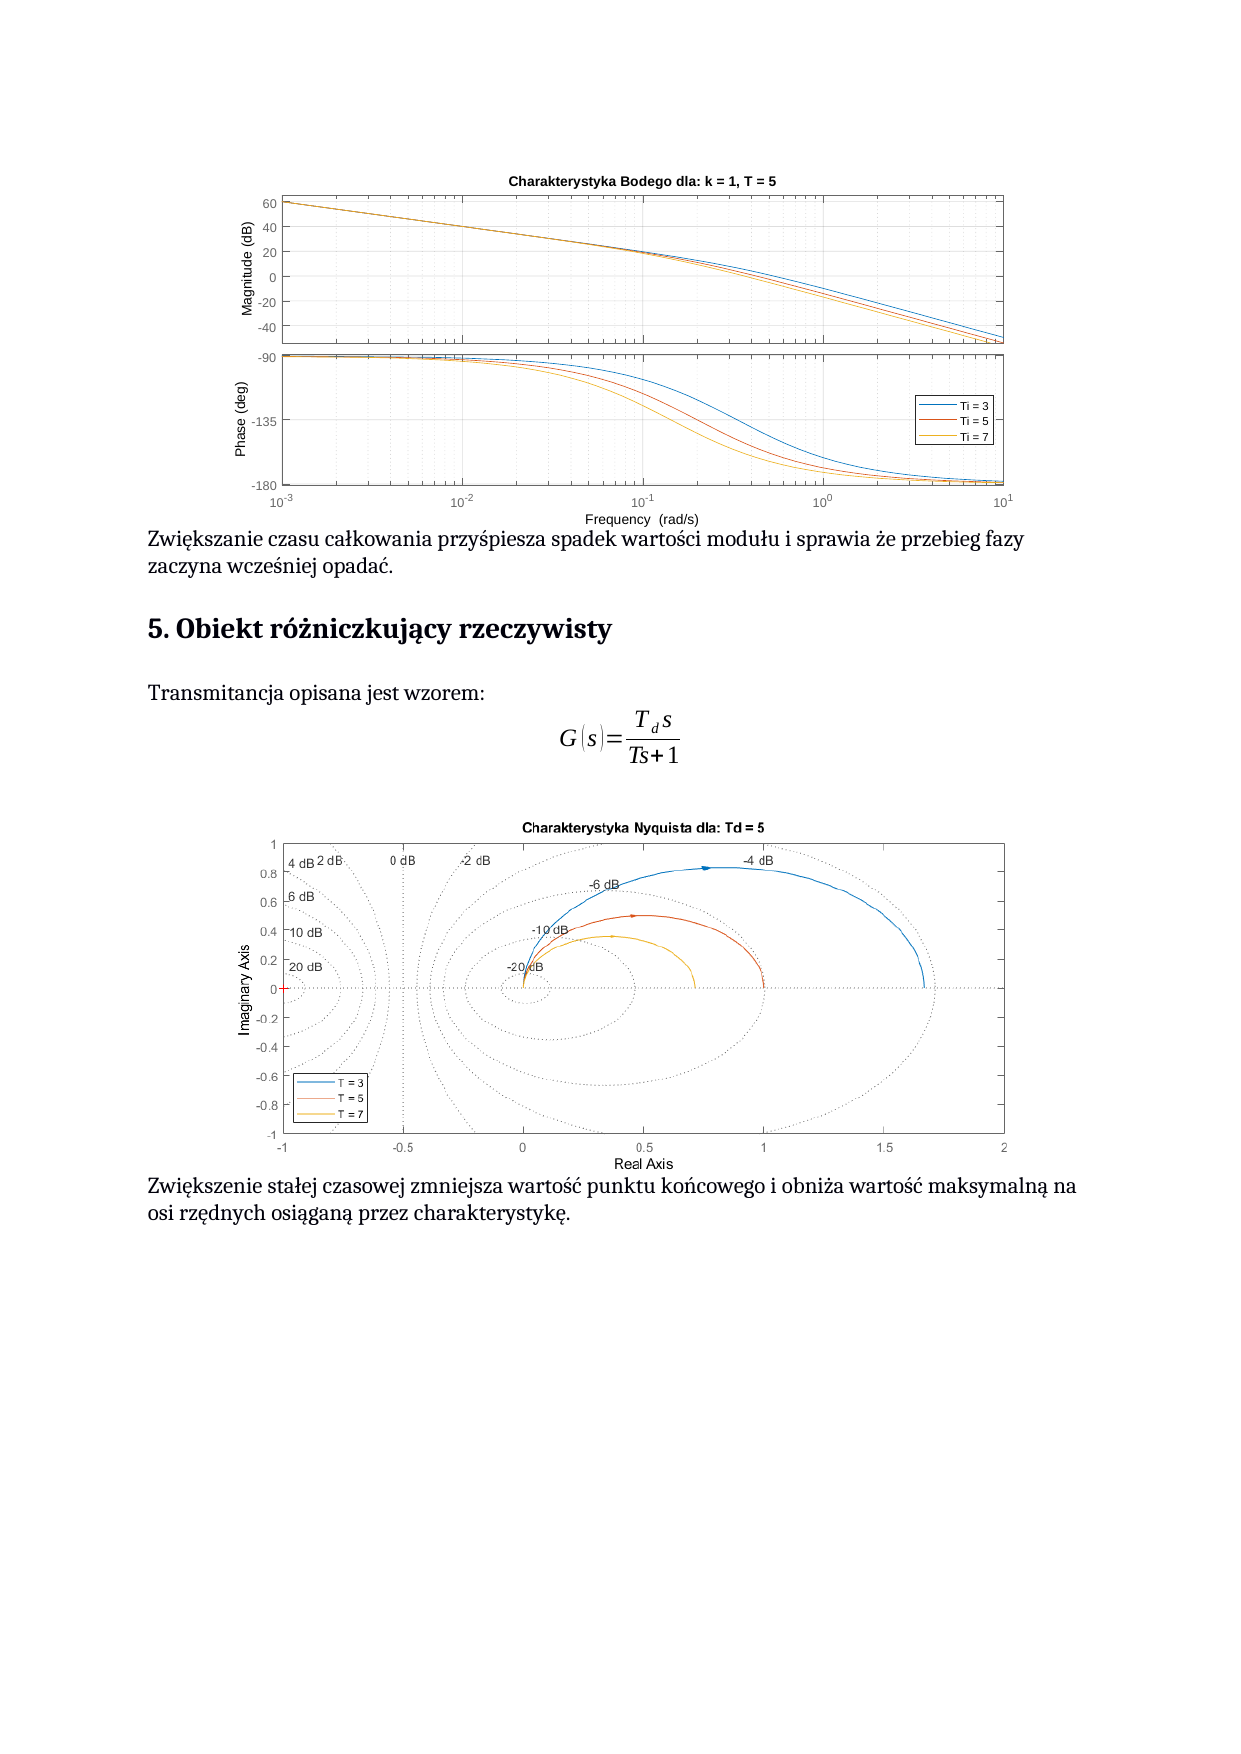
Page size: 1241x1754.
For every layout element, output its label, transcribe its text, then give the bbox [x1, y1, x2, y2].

text Zwiększanie czasu całkowania przyśpiesza spadek wartości modułu i sprawia że przebieg fazy zaczyna wcześniej opadać. [148, 527, 1093, 579]
text Transmitancja opisana jest wzorem: [148, 679, 1093, 706]
text 5. Obiekt różniczkujący rzeczywisty [148, 612, 1093, 646]
text Zwiększenie stałej czasowej zmniejsza wartość punktu końcowego i obniża wartość maksymalną na osi rzędnych osiąganą przez charakterystykę. [148, 1174, 1093, 1226]
